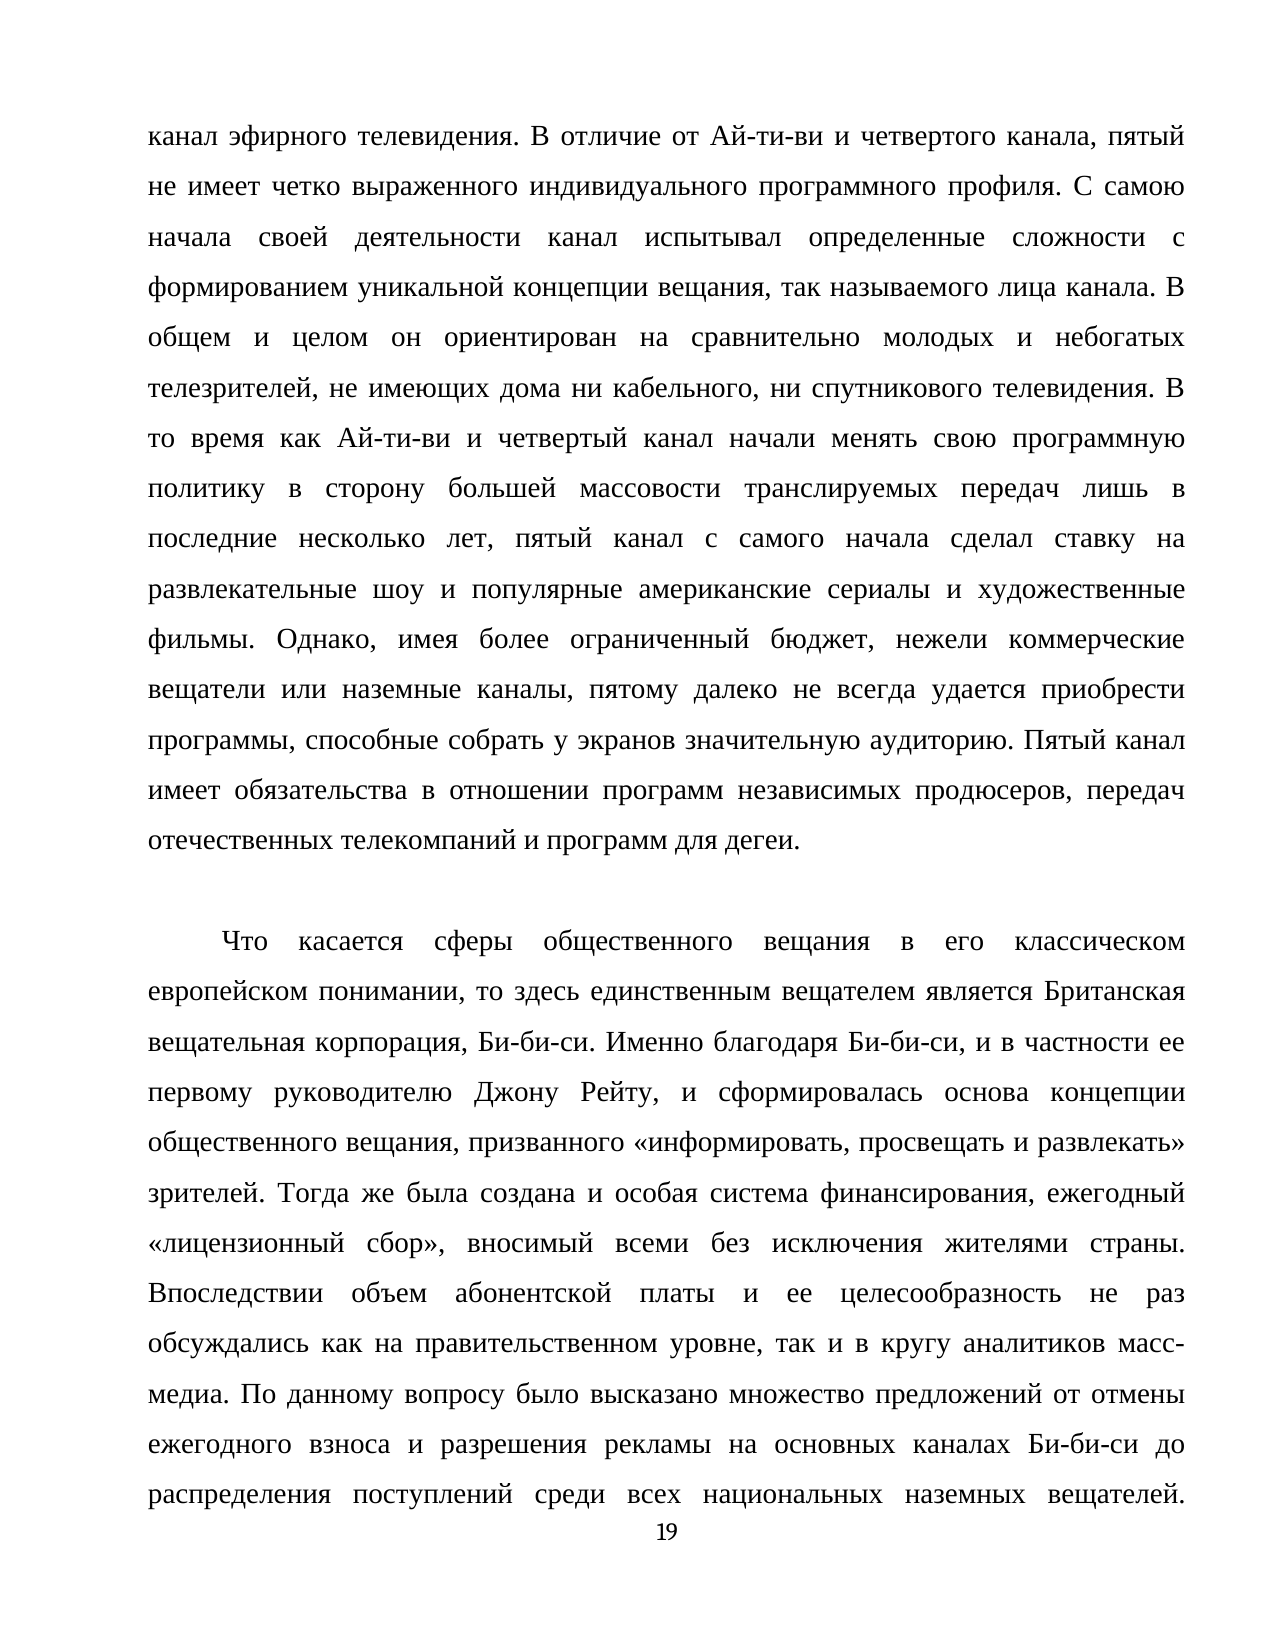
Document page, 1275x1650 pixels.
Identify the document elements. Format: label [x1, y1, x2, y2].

text [148, 118, 1186, 856]
text [148, 923, 1186, 1510]
